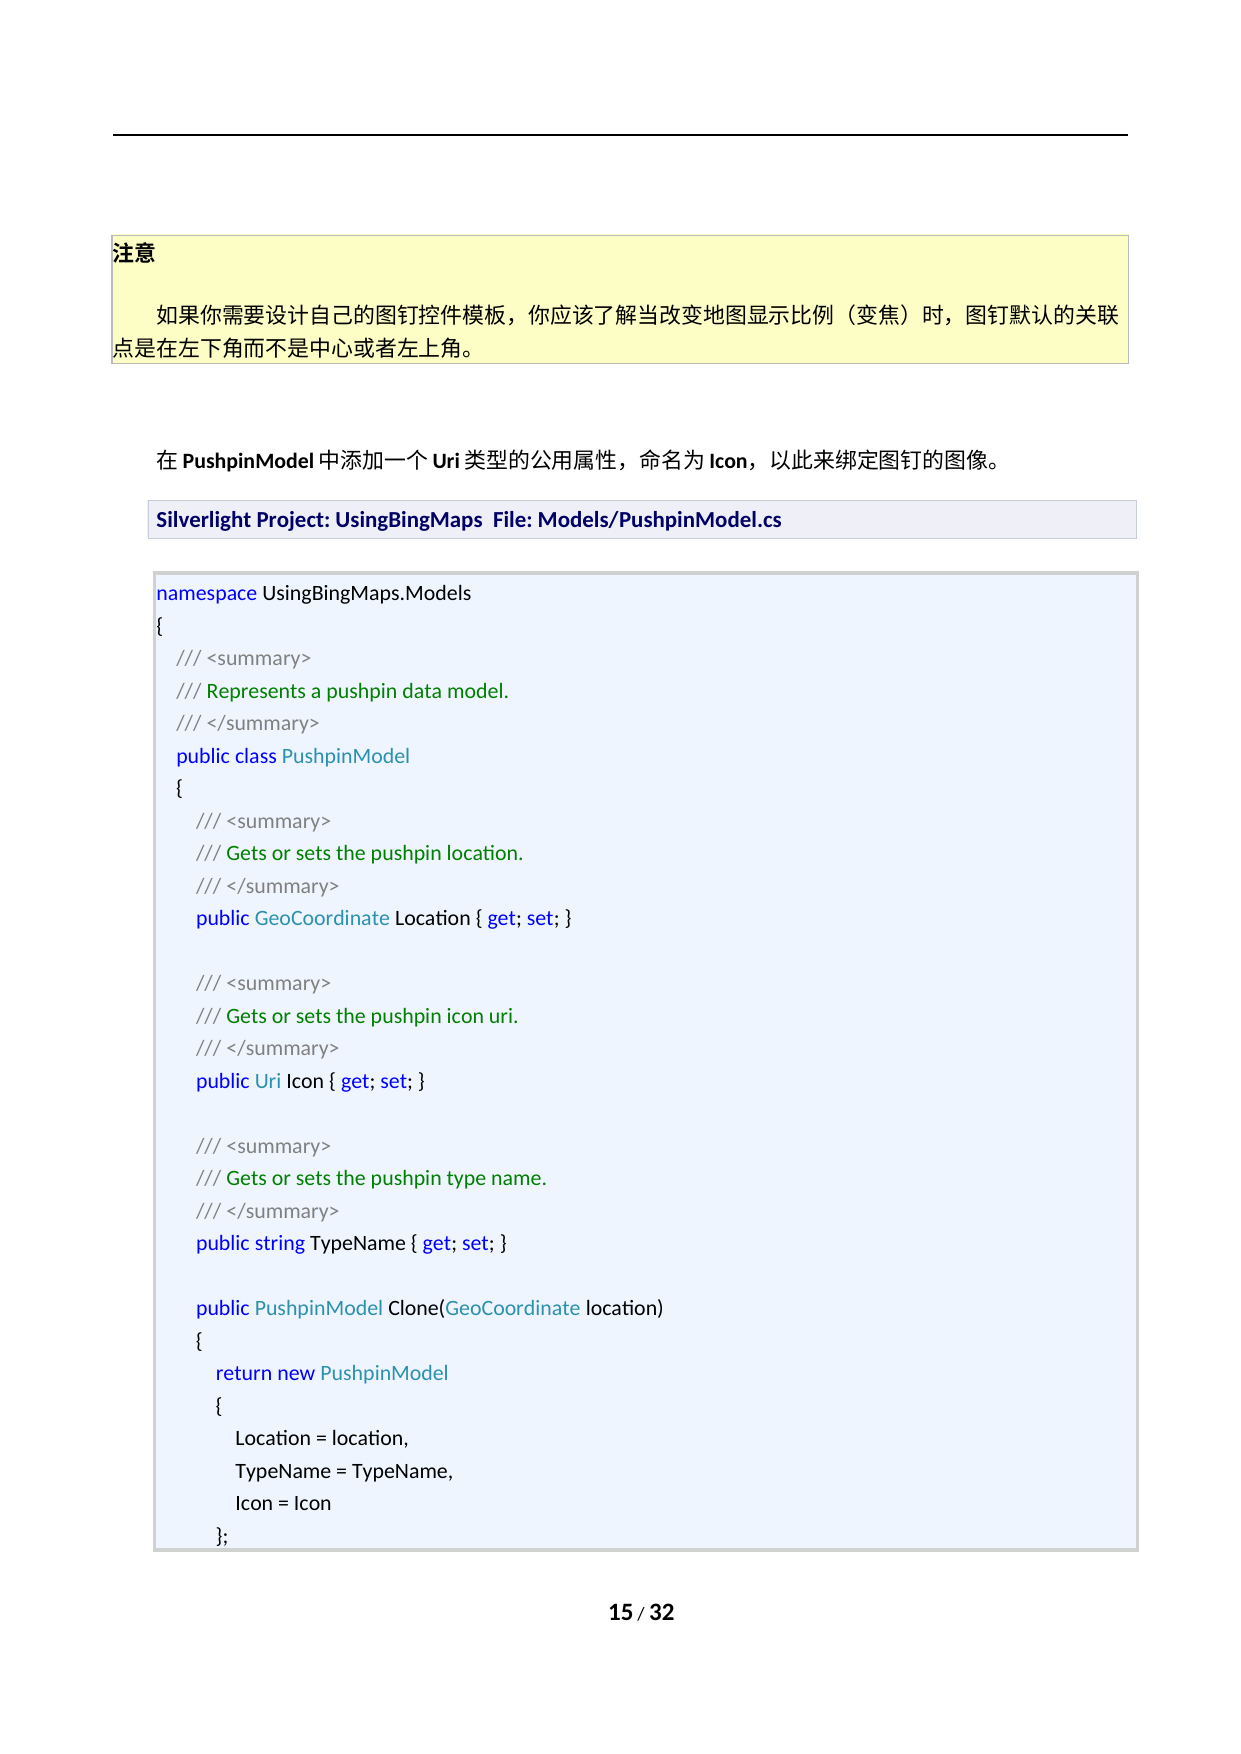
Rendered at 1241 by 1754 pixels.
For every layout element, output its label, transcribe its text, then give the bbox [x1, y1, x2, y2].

text Silverlight Project: UsingBingMaps File: Models/PushpinModel.cs [149, 501, 1136, 538]
text public class PushpinModel [156, 734, 1136, 766]
text { [156, 1319, 1136, 1351]
text public string TypeName { get; set; } [156, 1221, 1136, 1254]
text /// </summary> [156, 864, 1136, 896]
text { [156, 766, 1136, 799]
text { [156, 604, 1136, 636]
text return new PushpinModel [156, 1351, 1136, 1384]
text }; [156, 1514, 1136, 1548]
text /// <summary> [156, 961, 1136, 994]
text /// <summary> [156, 1124, 1136, 1156]
text namespace UsingBingMaps.Models [156, 575, 1136, 604]
text Icon = Icon [156, 1481, 1136, 1514]
text /// </summary> [156, 1189, 1136, 1221]
text public PushpinModel Clone(GeoCoordinate location) [156, 1286, 1136, 1319]
text 注意 [113, 236, 1128, 268]
text /// Gets or sets the pushpin type name. [156, 1156, 1136, 1189]
text /// Represents a pushpin data model. [156, 669, 1136, 701]
text Location = location, [156, 1416, 1136, 1449]
text { [156, 1384, 1136, 1416]
text public Uri Icon { get; set; } [156, 1059, 1136, 1091]
text /// Gets or sets the pushpin icon uri. [156, 994, 1136, 1026]
text /// </summary> [156, 701, 1136, 734]
text public GeoCoordinate Location { get; set; } [156, 896, 1136, 929]
text 如果你需要设计自己的图钉控件模板，你应该了解当改变地图显示比例（变焦）时，图钉默认的关联点是在左下角而不是中心或者左上角。 [113, 296, 1128, 363]
text 在PushpinModel中添加一个Uri类型的公用属性，命名为Icon，以此来绑定图钉的图像。 [112, 442, 1128, 475]
text /// Gets or sets the pushpin location. [156, 831, 1136, 864]
text TypeName = TypeName, [156, 1449, 1136, 1481]
text /// <summary> [156, 636, 1136, 669]
text /// <summary> [156, 799, 1136, 831]
text /// </summary> [156, 1026, 1136, 1059]
